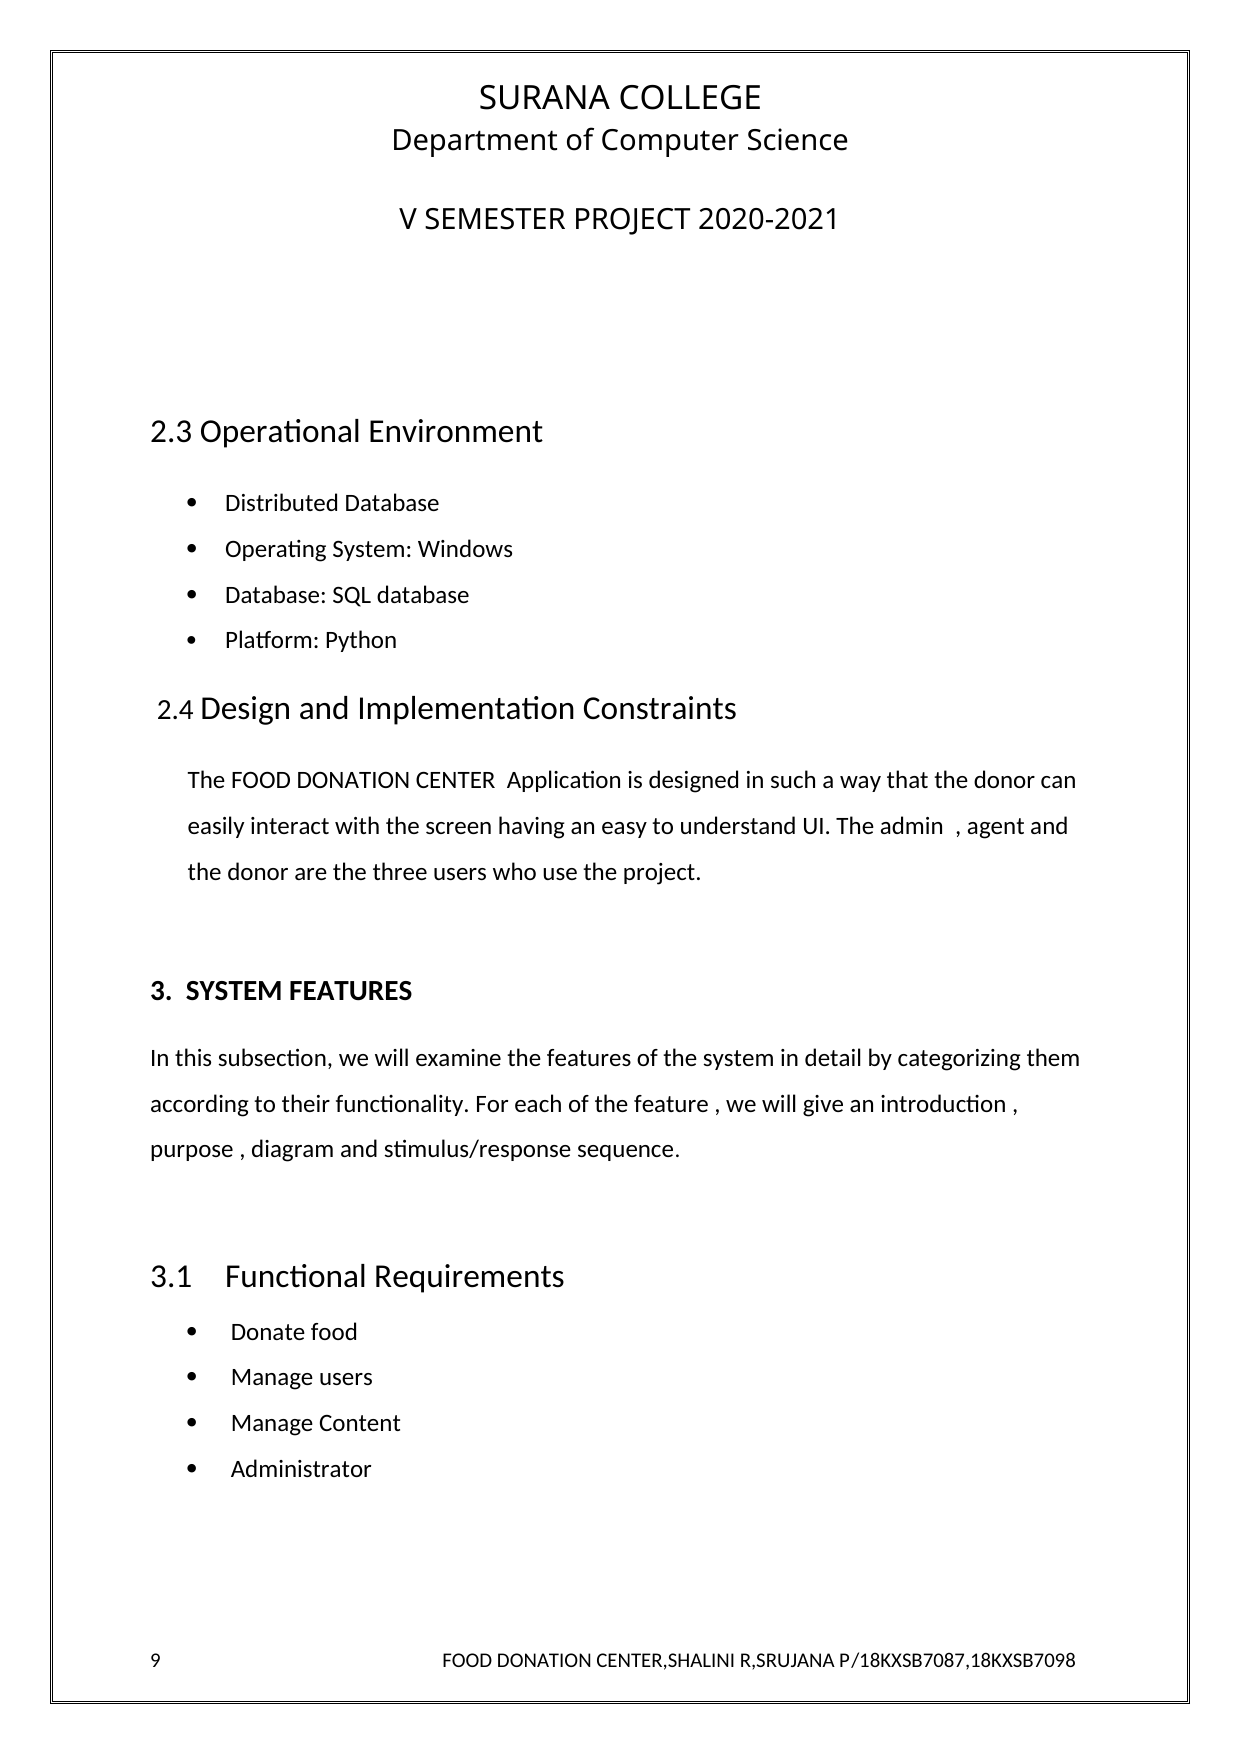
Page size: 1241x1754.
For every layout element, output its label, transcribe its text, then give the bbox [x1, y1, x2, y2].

list Distributed Database [187, 487, 1090, 518]
text In this subsection, we will examine the features of the system in detail by categorizing them according to their functionality. For each of the feature , we will give an introduction , purpose , diagram and stimulus/response sequence. [150, 1042, 1090, 1164]
list The FOOD DONATION CENTER Application is designed in such a way that the donor can easily interact with the screen having an easy to understand UI. The admin , agent and the donor are the three users who use the project. [187, 765, 1090, 887]
text 2.4 Design and Implementation Constraints [150, 687, 1090, 728]
list Administrator [187, 1453, 1090, 1483]
text 3. SYSTEM FEATURES [150, 972, 1090, 1008]
text 2.3 Operational Environment [150, 410, 1090, 450]
list Functional Requirements [150, 1254, 1090, 1295]
list Manage Content [187, 1407, 1090, 1438]
list Donate food [187, 1316, 1090, 1346]
list Database: SQL database [187, 579, 1090, 609]
list Manage users [187, 1361, 1090, 1392]
list Operating System: Windows [187, 533, 1090, 564]
list Platform: Python [187, 624, 1090, 655]
